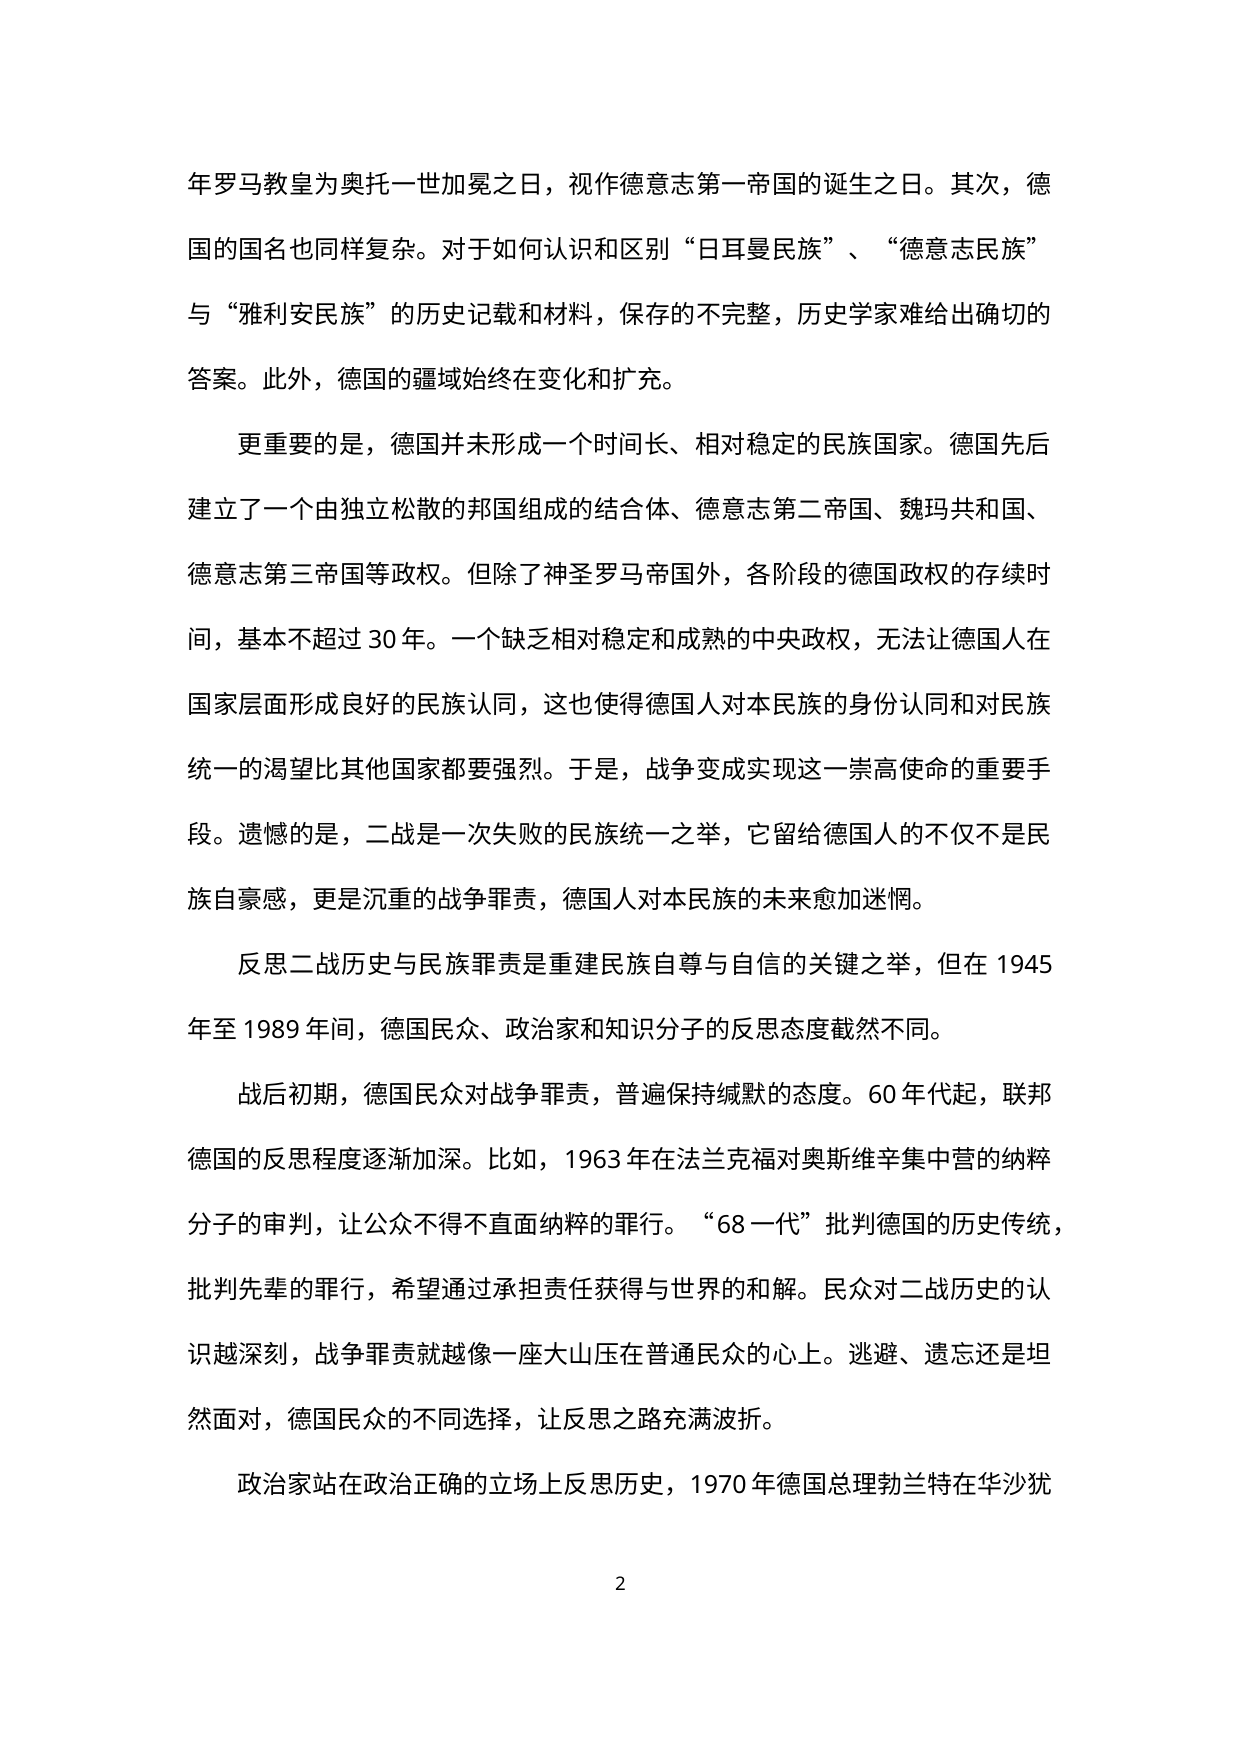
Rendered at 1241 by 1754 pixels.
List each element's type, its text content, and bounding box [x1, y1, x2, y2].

text 战后初期，德国民众对战争罪责，普遍保持缄默的态度。60年代起，联邦德国的反思程度逐渐加深。比如，1963年在法兰克福对奥斯维辛集中营的纳粹分子的审判，让公众不得不直面纳粹的罪行。“68一代”批判德国的历史传统，批判先辈的罪行，希望通过承担责任获得与世界的和解。民众对二战历史的认识越深刻，战争罪责就越像一座大山压在普通民众的心上。逃避、遗忘还是坦然面对，德国民众的不同选择，让反思之路充满波折。 [187, 1060, 1053, 1450]
text 反思二战历史与民族罪责是重建民族自尊与自信的关键之举，但在1945年至1989年间，德国民众、政治家和知识分子的反思态度截然不同。 [187, 930, 1053, 1060]
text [187, 1450, 1053, 1515]
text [187, 150, 1053, 410]
text 更重要的是，德国并未形成一个时间长、相对稳定的民族国家。德国先后建立了一个由独立松散的邦国组成的结合体、德意志第二帝国、魏玛共和国、德意志第三帝国等政权。但除了神圣罗马帝国外，各阶段的德国政权的存续时间，基本不超过30年。一个缺乏相对稳定和成熟的中央政权，无法让德国人在国家层面形成良好的民族认同，这也使得德国人对本民族的身份认同和对民族统一的渴望比其他国家都要强烈。于是，战争变成实现这一崇高使命的重要手段。遗憾的是，二战是一次失败的民族统一之举，它留给德国人的不仅不是民族自豪感，更是沉重的战争罪责，德国人对本民族的未来愈加迷惘。 [187, 410, 1053, 930]
